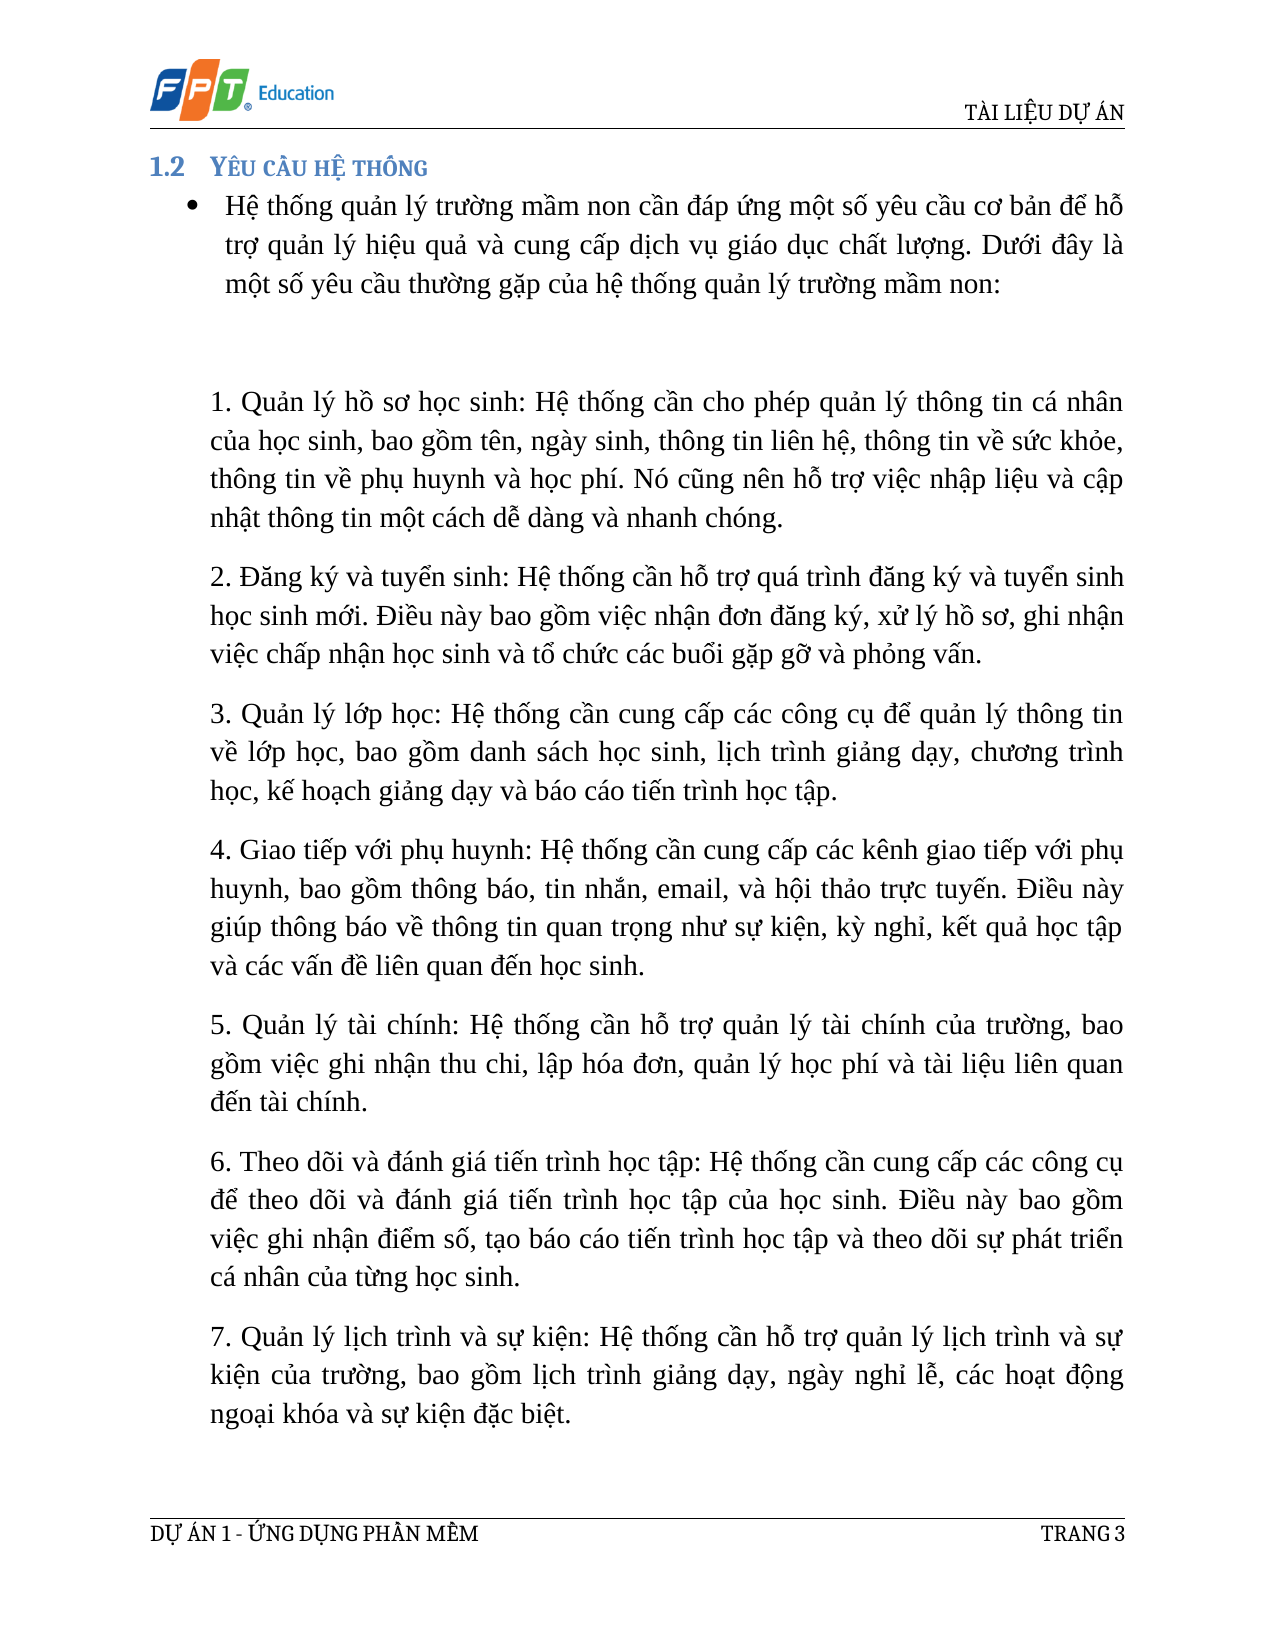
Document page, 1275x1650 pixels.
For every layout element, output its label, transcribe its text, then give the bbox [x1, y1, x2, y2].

text 6. Theo dõi và đánh giá tiến trình học tập: Hệ thống cần cung cấp các công cụ để theo dõi và đánh giá tiến trình học tập của học sinh. Điều này bao gồm việc ghi nhận điểm số, tạo báo cáo tiến trình học tập và theo dõi sự phát triển cá nhân của từng học sinh. [210, 1144, 1125, 1293]
text 5. Quản lý tài chính: Hệ thống cần hỗ trợ quản lý tài chính của trường, bao gồm việc ghi nhận thu chi, lập hóa đơn, quản lý học phí và tài liệu liên quan đến tài chính. [210, 1007, 1125, 1118]
text 2. Đăng ký và tuyển sinh: Hệ thống cần hỗ trợ quá trình đăng ký và tuyển sinh học sinh mới. Điều này bao gồm việc nhận đơn đăng ký, xử lý hồ sơ, ghi nhận việc chấp nhận học sinh và tổ chức các buổi gặp gỡ và phỏng vấn. [210, 559, 1125, 670]
text 3. Quản lý lớp học: Hệ thống cần cung cấp các công cụ để quản lý thông tin về lớp học, bao gồm danh sách học sinh, lịch trình giảng dạy, chương trình học, kế hoạch giảng dạy và báo cáo tiến trình học tập. [210, 696, 1125, 807]
list Hệ thống quản lý trường mầm non cần đáp ứng một số yêu cầu cơ bản để hỗ trợ quản lý hiệu quả và cung cấp dịch vụ giáo dục chất lượng. Dưới đây là một số yêu cầu thường gặp của hệ thống quản lý trường mầm non: [187, 188, 1125, 299]
text 4. Giao tiếp với phụ huynh: Hệ thống cần cung cấp các kênh giao tiếp với phụ huynh, bao gồm thông báo, tin nhắn, email, và hội thảo trực tuyến. Điều này giúp thông báo về thông tin quan trọng như sự kiện, kỳ nghỉ, kết quả học tập và các vấn đề liên quan đến học sinh. [210, 832, 1125, 982]
picture [150, 59, 336, 121]
text 7. Quản lý lịch trình và sự kiện: Hệ thống cần hỗ trợ quản lý lịch trình và sự kiện của trường, bao gồm lịch trình giảng dạy, ngày nghỉ lễ, các hoạt động ngoại khóa và sự kiện đặc biệt. [210, 1319, 1125, 1429]
subtitle Yêu cầu hệ thống [150, 150, 1125, 183]
text 1. Quản lý hồ sơ học sinh: Hệ thống cần cho phép quản lý thông tin cá nhân của học sinh, bao gồm tên, ngày sinh, thông tin liên hệ, thông tin về sức khỏe, thông tin về phụ huynh và học phí. Nó cũng nên hỗ trợ việc nhập liệu và cập nhật thông tin một cách dễ dàng và nhanh chóng. [210, 384, 1125, 534]
